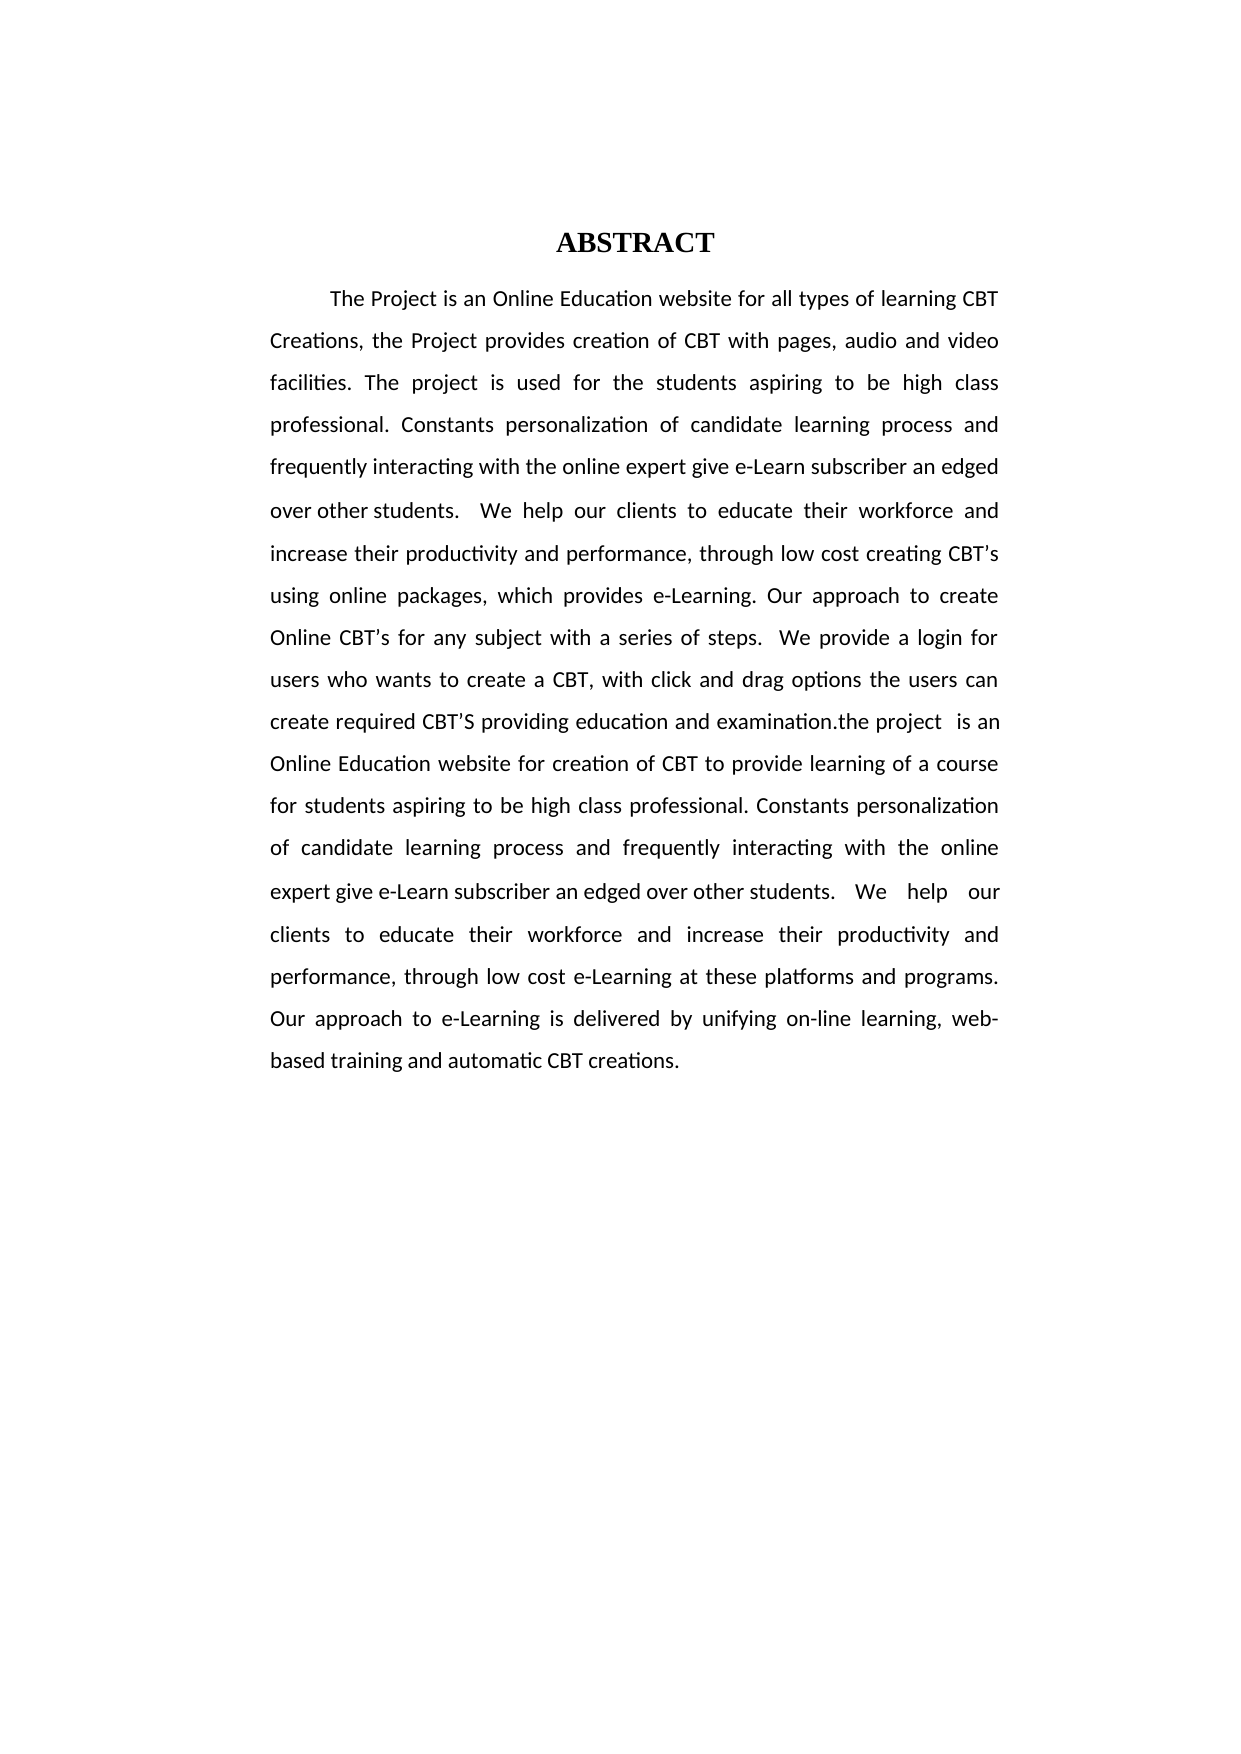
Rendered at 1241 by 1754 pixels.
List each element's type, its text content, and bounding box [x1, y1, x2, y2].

text ABSTRACT [255, 225, 1015, 258]
text The Project is an Online Education website for all types of learning CBT Creations, the Project provides creation of CBT with pages, audio and video facilities. The project is used for the students aspiring to be high class professional. Constants personalization of candidate learning process and frequently interacting with the online expert give e-Learn subscriber an edged over other students. We help our clients to educate their workforce and increase their productivity and performance, through low cost creating CBT’s using online packages, which provides e-Learning. Our approach to create Online CBT’s for any subject with a series of steps. We provide a login for users who wants to create a CBT, with click and drag options the users can create required CBT’S providing education and examination.the project is an Online Education website for creation of CBT to provide learning of a course for students aspiring to be high class professional. Constants personalization of candidate learning process and frequently interacting with the online expert give e-Learn subscriber an edged over other students. We help our clients to educate their workforce and increase their productivity and performance, through low cost e-Learning at these platforms and programs. Our approach to e-Learning is delivered by unifying on-line learning, web-based training and automatic CBT creations. [270, 284, 1000, 1074]
